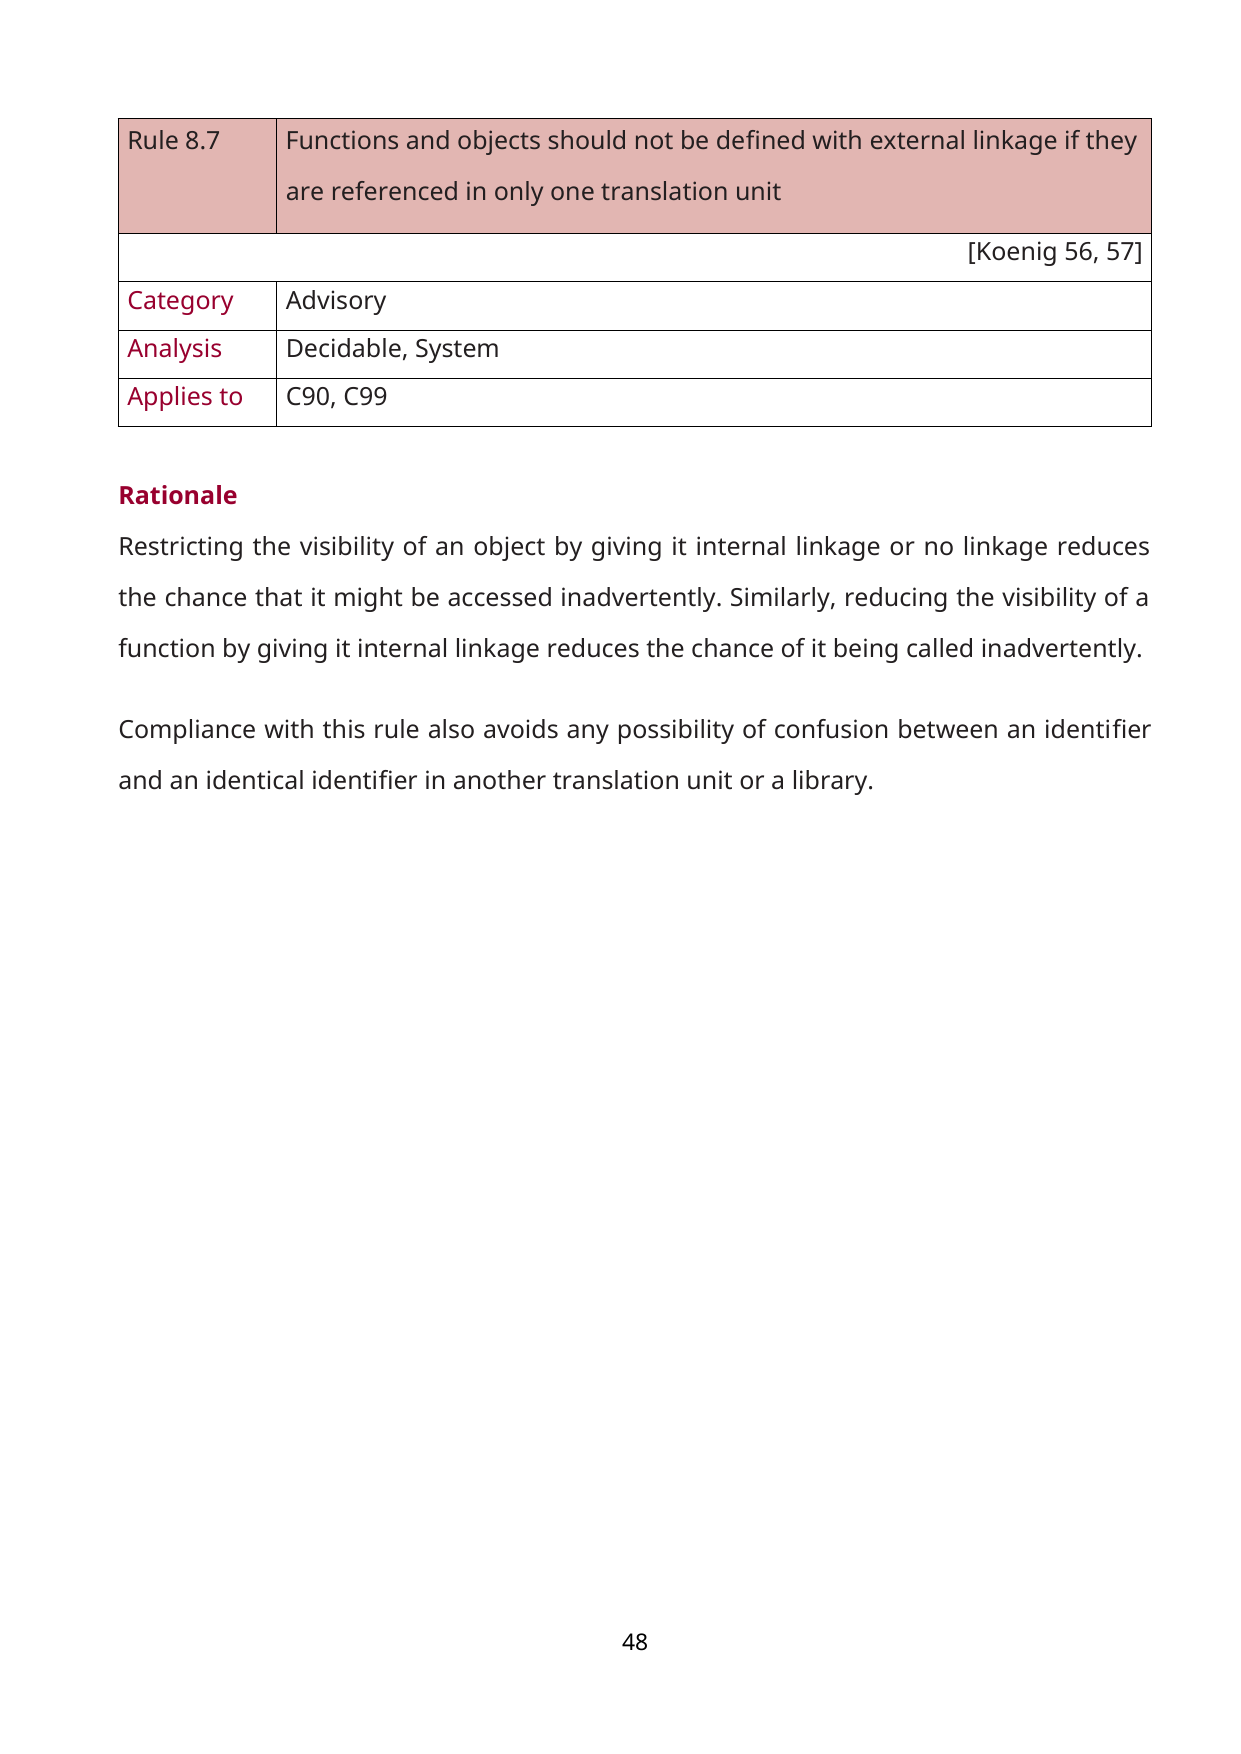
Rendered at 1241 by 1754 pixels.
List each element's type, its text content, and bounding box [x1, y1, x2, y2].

text Rationale [118, 478, 1152, 512]
text Restricting the visibility of an object by giving it internal linkage or no linkage reduces the chance that it might be accessed inadvertently. Similarly, reducing the visibility of a function by giving it internal linkage reduces the chance of it being called inadvertently. [118, 529, 1152, 665]
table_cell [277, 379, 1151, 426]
text Compliance with this rule also avoids any possibility of confusion between an identifier and an identical identifier in another translation unit or a library. [118, 711, 1152, 796]
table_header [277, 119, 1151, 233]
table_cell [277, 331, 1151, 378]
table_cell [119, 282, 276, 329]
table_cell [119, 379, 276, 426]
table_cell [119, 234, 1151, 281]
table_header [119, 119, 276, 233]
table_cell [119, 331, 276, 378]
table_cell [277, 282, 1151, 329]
